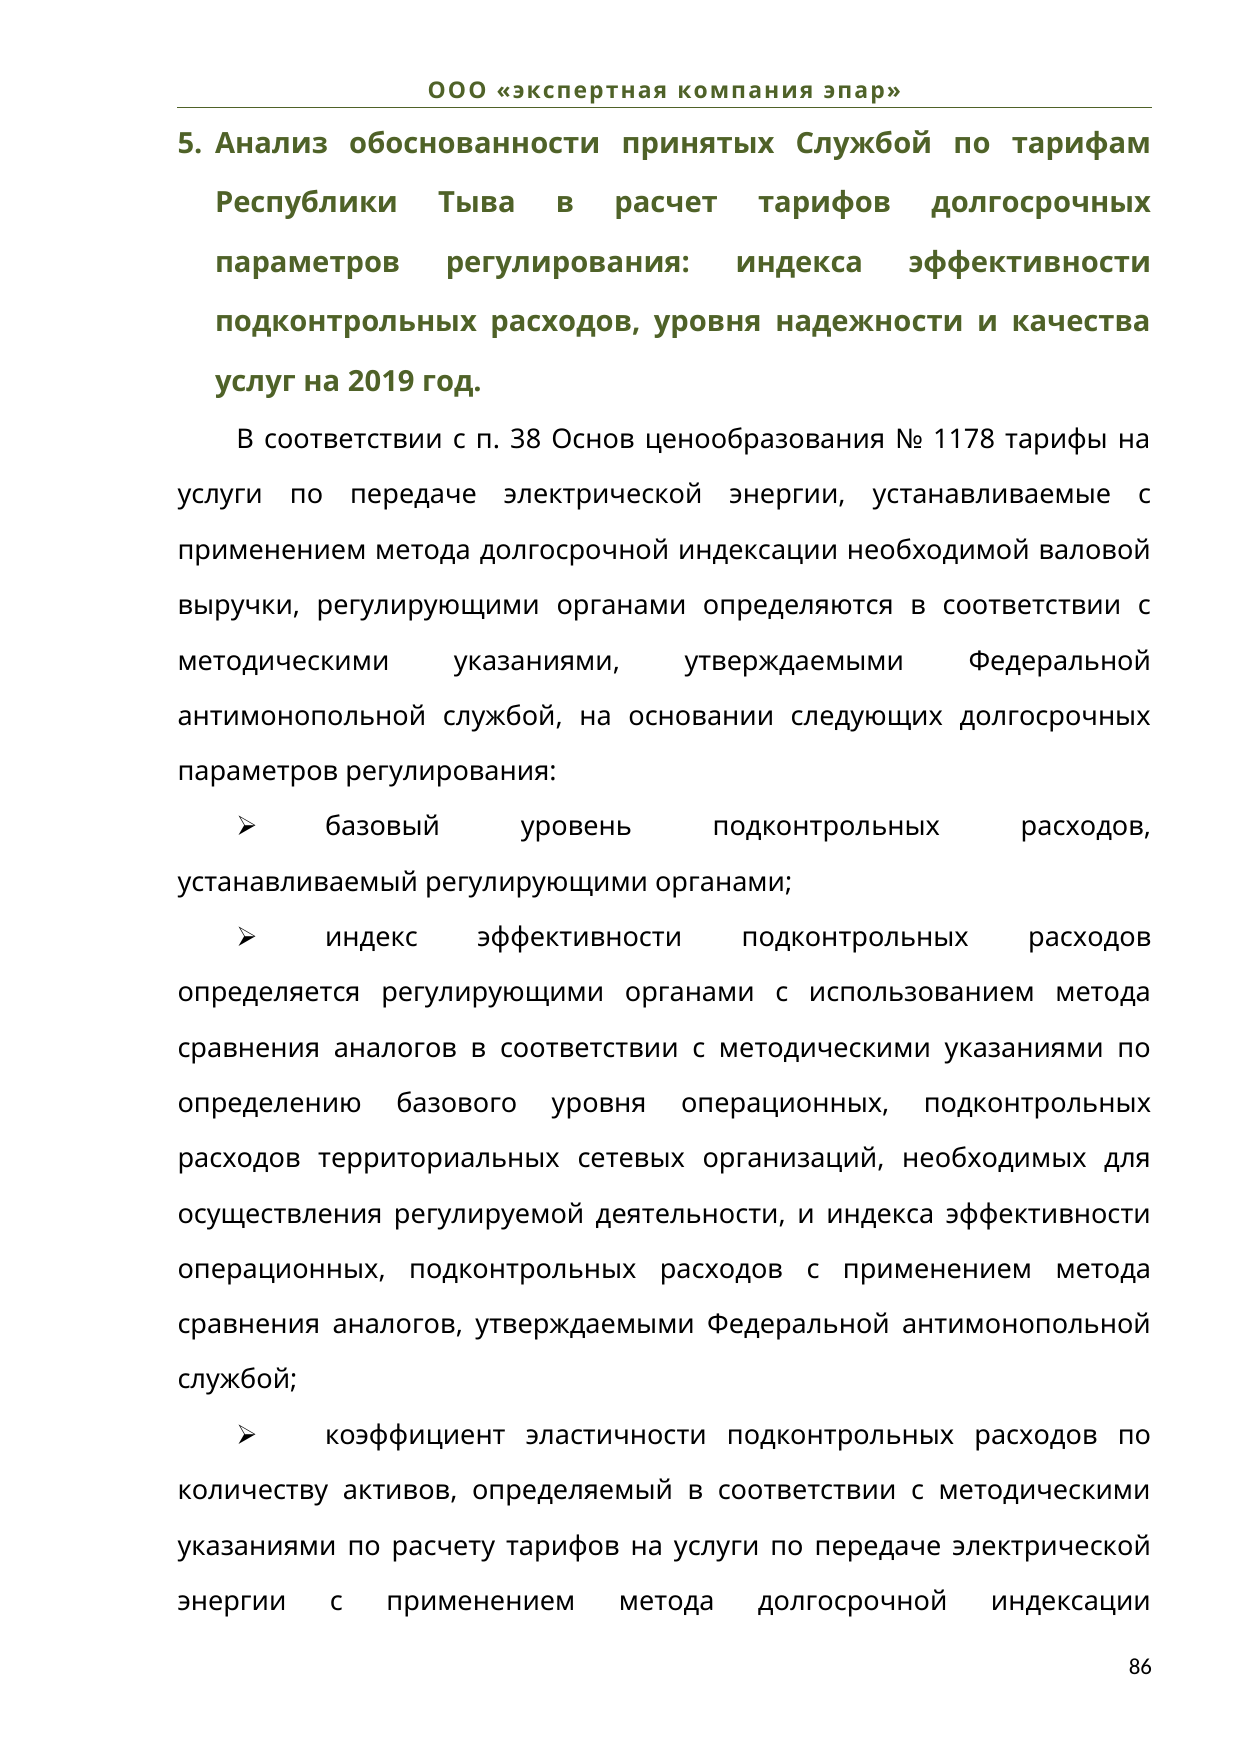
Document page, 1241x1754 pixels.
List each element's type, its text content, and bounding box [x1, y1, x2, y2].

list базовый уровень подконтрольных расходов, устанавливаемый регулирующими органами; [177, 807, 1152, 899]
list индекс эффективности подконтрольных расходов определяется регулирующими органами с использованием метода сравнения аналогов в соответствии с методическими указаниями по определению базового уровня операционных, подконтрольных расходов территориальных сетевых организаций, необходимых для осуществления регулируемой деятельности, и индекса эффективности операционных, подконтрольных расходов с применением метода сравнения аналогов, утверждаемыми Федеральной антимонопольной службой; [177, 917, 1152, 1397]
text В соответствии с п. 38 Основ ценообразования № 1178 тарифы на услуги по передаче электрической энергии, устанавливаемые с применением метода долгосрочной индексации необходимой валовой выручки, регулирующими органами определяются в соответствии с методическими указаниями, утверждаемыми Федеральной антимонопольной службой, на основании следующих долгосрочных параметров регулирования: [177, 420, 1152, 788]
subtitle Анализ обоснованности принятых Службой по тарифам Республики Тыва в расчет тарифов долгосрочных параметров регулирования: индекса эффективности подконтрольных расходов, уровня надежности и качества услуг на 2019 год. [177, 122, 1152, 400]
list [177, 1415, 1152, 1618]
